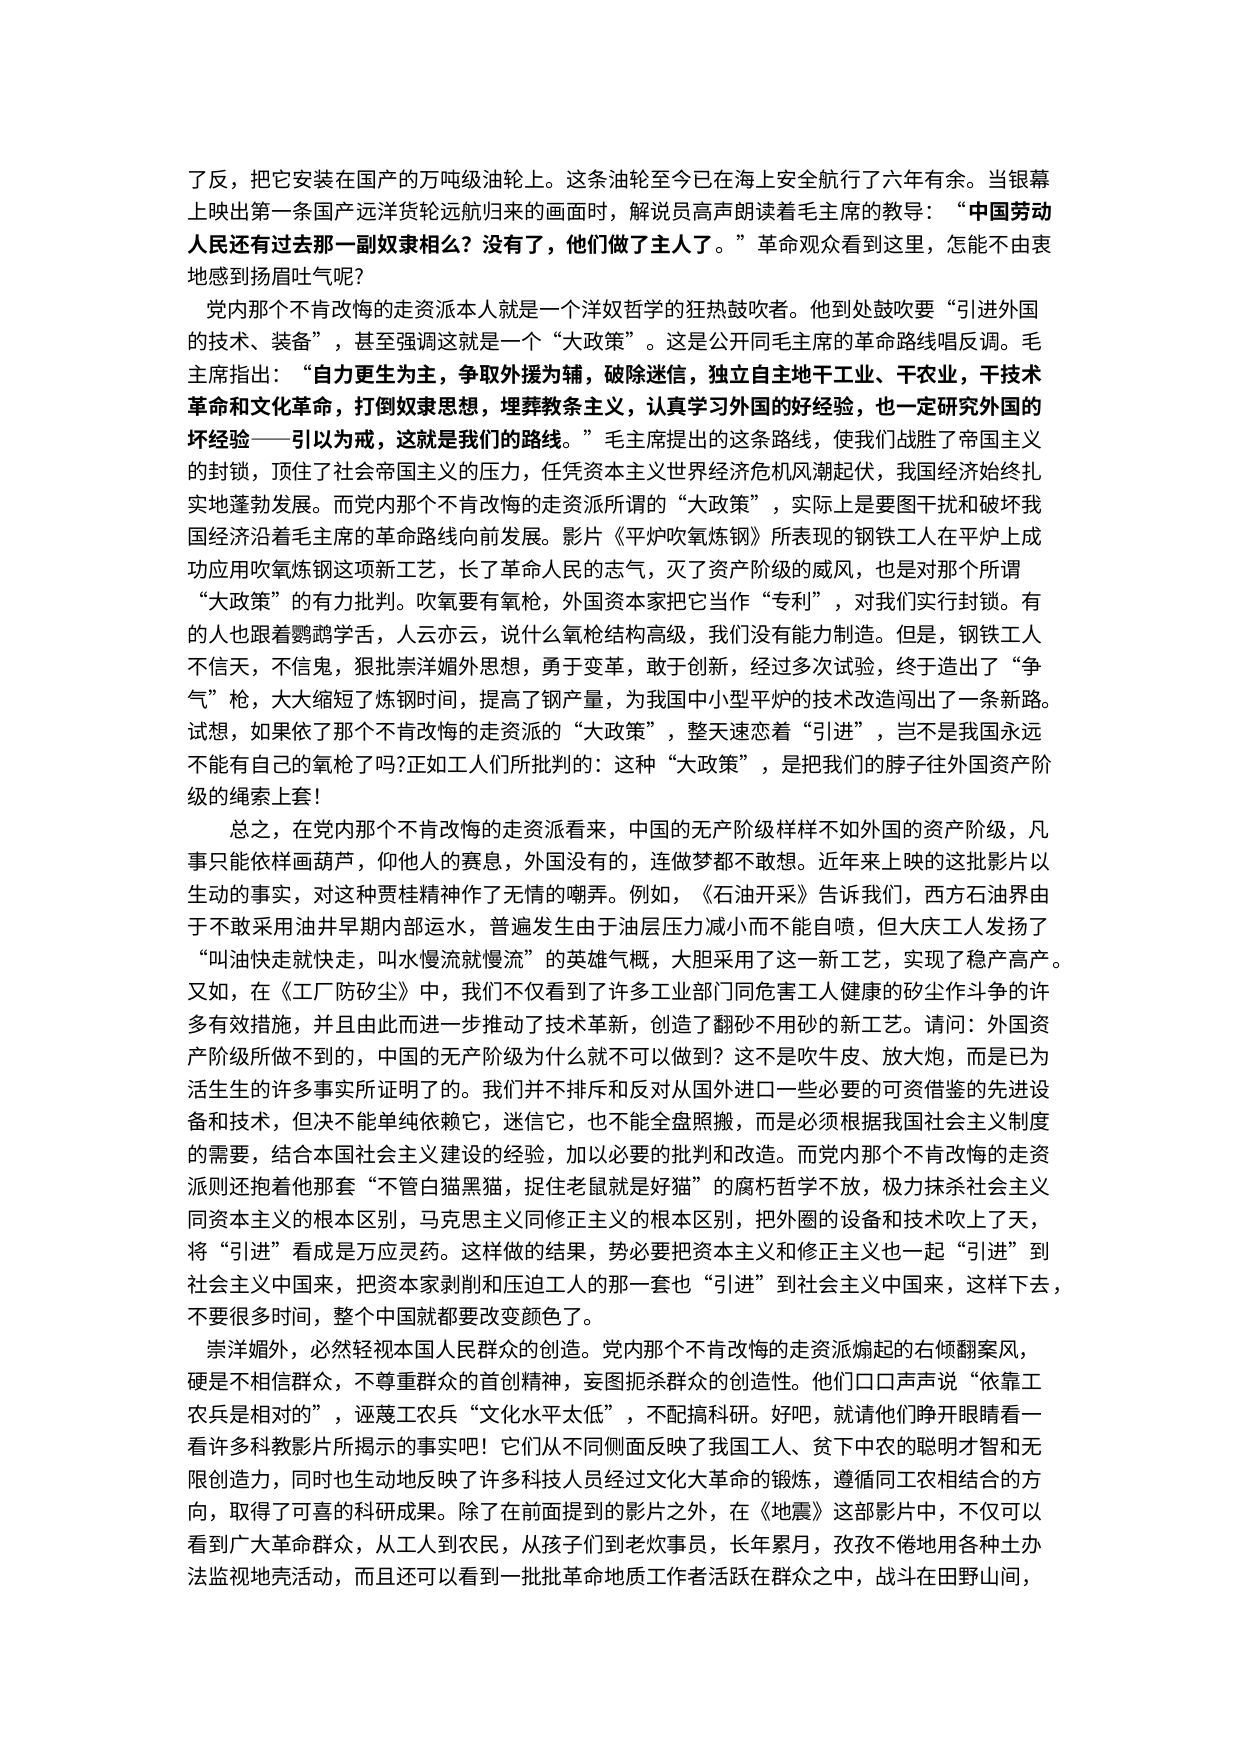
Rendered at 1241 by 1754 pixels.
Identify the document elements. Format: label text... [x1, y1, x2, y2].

text 党内那个不肯改悔的走资派本人就是一个洋奴哲学的狂热鼓吹者。他到处鼓吹要“引进外国的技术、装备”，甚至强调这就是一个“大政策”。这是公开同毛主席的革命路线唱反调。毛主席指出：“自力更生为主，争取外援为辅，破除迷信，独立自主地干工业、干农业，干技术革命和文化革命，打倒奴隶思想，埋葬教条主义，认真学习外国的好经验，也一定研究外国的坏经验——引以为戒，这就是我们的路线。”毛主席提出的这条路线，使我们战胜了帝国主义的封锁，顶住了社会帝国主义的压力，任凭资本主义世界经济危机风潮起伏，我国经济始终扎实地蓬勃发展。而党内那个不肯改悔的走资派所谓的“大政策”，实际上是要图干扰和破坏我国经济沿着毛主席的革命路线向前发展。影片《平炉吹氧炼钢》所表现的钢铁工人在平炉上成功应用吹氧炼钢这项新工艺，长了革命人民的志气，灭了资产阶级的威风，也是对那个所谓“大政策”的有力批判。吹氧要有氧枪，外国资本家把它当作“专利”，对我们实行封锁。有的人也跟着鹦鹉学舌，人云亦云，说什么氧枪结构高级，我们没有能力制造。但是，钢铁工人不信天，不信鬼，狠批崇洋媚外思想，勇于变革，敢于创新，经过多次试验，终于造出了“争气”枪，大大缩短了炼钢时间，提高了钢产量，为我国中小型平炉的技术改造闯出了一条新路。试想，如果依了那个不肯改悔的走资派的“大政策”，整天速恋着“引进”，岂不是我国永远不能有自己的氧枪了吗?正如工人们所批判的：这种“大政策”，是把我们的脖子往外国资产阶级的绳索上套！ [187, 292, 1053, 812]
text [187, 162, 1053, 292]
text 总之，在党内那个不肯改悔的走资派看来，中国的无产阶级样样不如外国的资产阶级，凡事只能依样画葫芦，仰他人的赛息，外国没有的，连做梦都不敢想。近年来上映的这批影片以生动的事实，对这种贾桂精神作了无情的嘲弄。例如，《石油开采》告诉我们，西方石油界由于不敢采用油井早期内部运水，普遍发生由于油层压力减小而不能自喷，但大庆工人发扬了“叫油快走就快走，叫水慢流就慢流”的英雄气概，大胆采用了这一新工艺，实现了稳产高产。又如，在《工厂防矽尘》中，我们不仅看到了许多工业部门同危害工人健康的矽尘作斗争的许多有效措施，并且由此而进一步推动了技术革新，创造了翻砂不用砂的新工艺。请问：外国资产阶级所做不到的，中国的无产阶级为什么就不可以做到？这不是吹牛皮、放大炮，而是已为活生生的许多事实所证明了的。我们并不排斥和反对从国外进口一些必要的可资借鉴的先进设备和技术，但决不能单纯依赖它，迷信它，也不能全盘照搬，而是必须根据我国社会主义制度的需要，结合本国社会主义建设的经验，加以必要的批判和改造。而党内那个不肯改悔的走资派则还抱着他那套“不管白猫黑猫，捉住老鼠就是好猫”的腐朽哲学不放，极力抹杀社会主义同资本主义的根本区别，马克思主义同修正主义的根本区别，把外圈的设备和技术吹上了天，将“引进”看成是万应灵药。这样做的结果，势必要把资本主义和修正主义也一起“引进”到社会主义中国来，把资本家剥削和压迫工人的那一套也“引进”到社会主义中国来，这样下去，不要很多时间，整个中国就都要改变颜色了。 [187, 812, 1053, 1332]
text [187, 1332, 1053, 1592]
